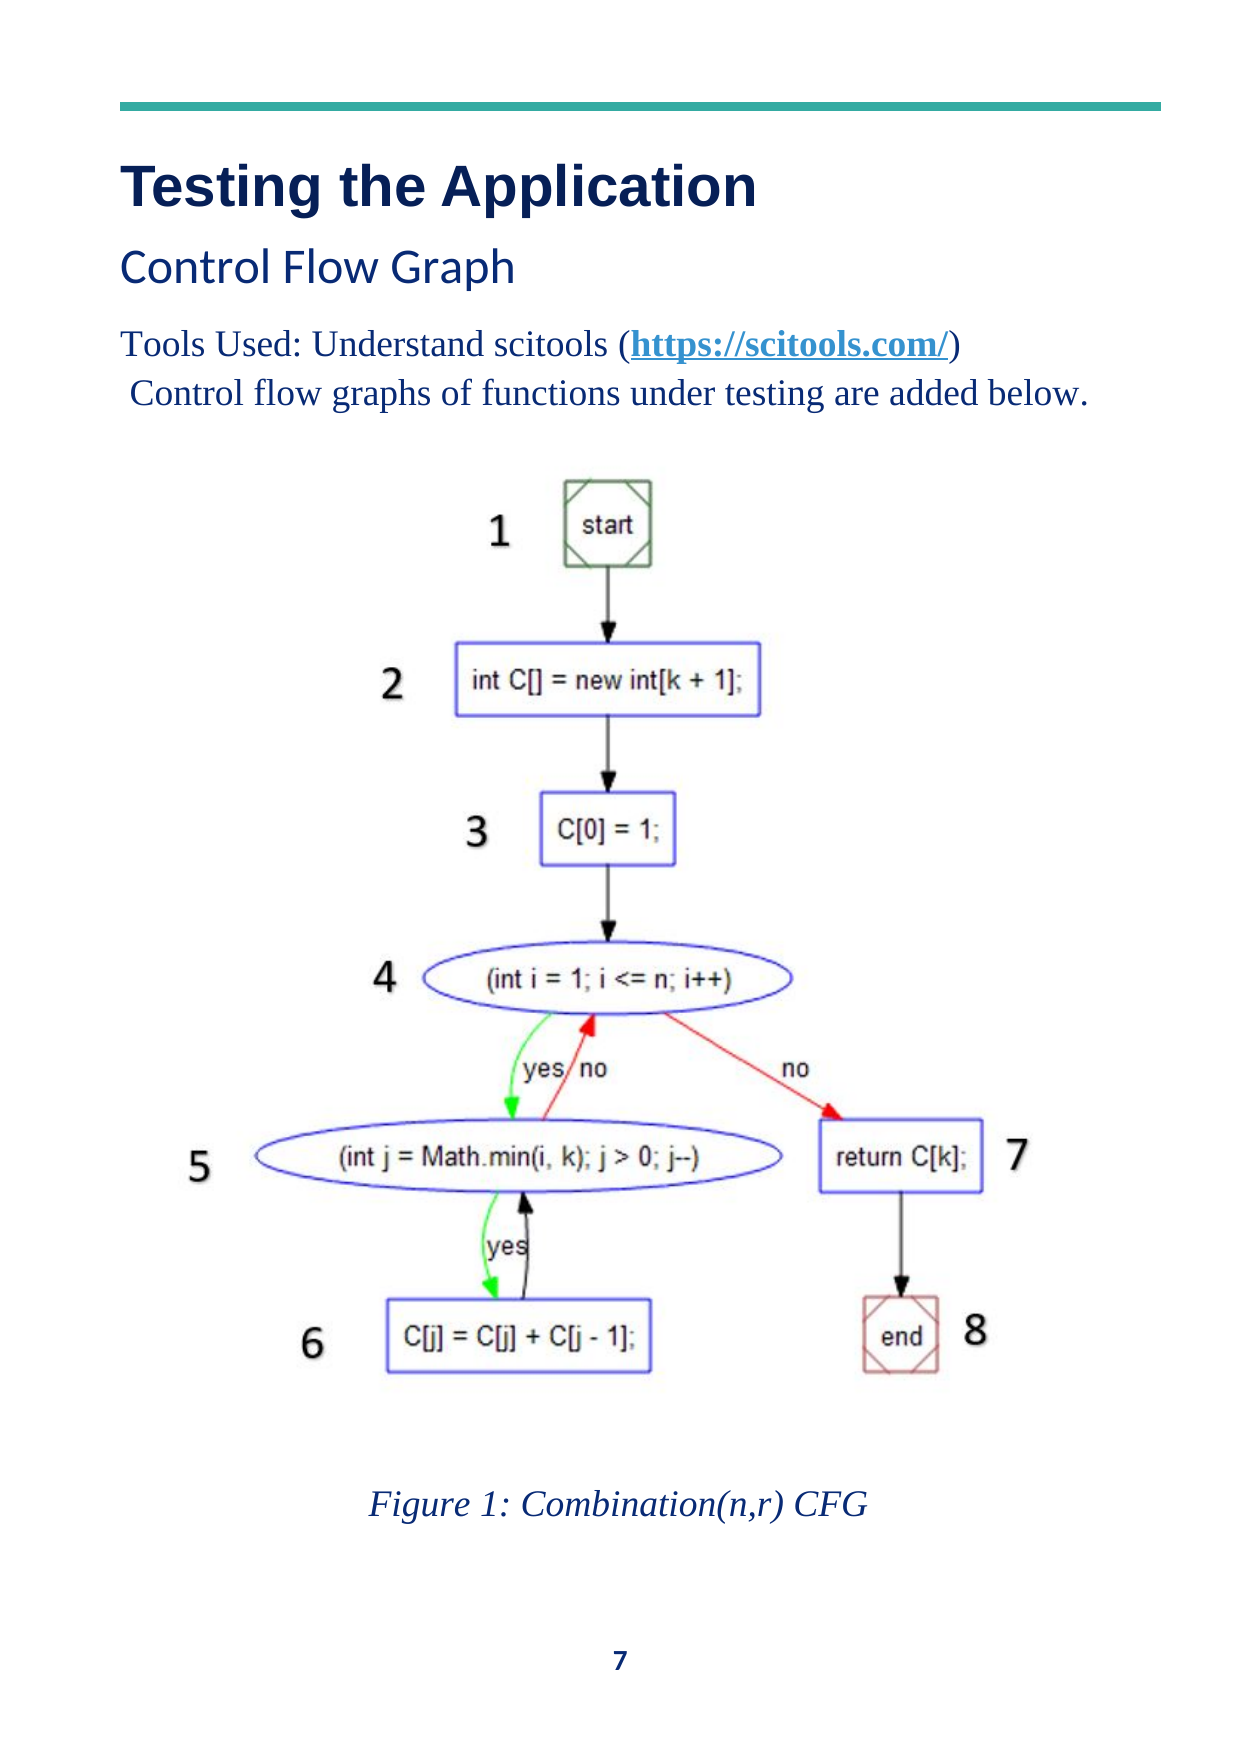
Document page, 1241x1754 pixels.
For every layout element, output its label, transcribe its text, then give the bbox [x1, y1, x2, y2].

subtitle Control Flow Graph [120, 235, 1120, 296]
subtitle Testing the Application [120, 152, 1120, 219]
text Tools Used: Understand scitools (https://scitools.com/) Control flow graphs of functions under testing are added below. [120, 321, 1120, 414]
text Figure 1: Combination(n,r) CFG [120, 1482, 1120, 1525]
picture [120, 420, 1171, 1477]
